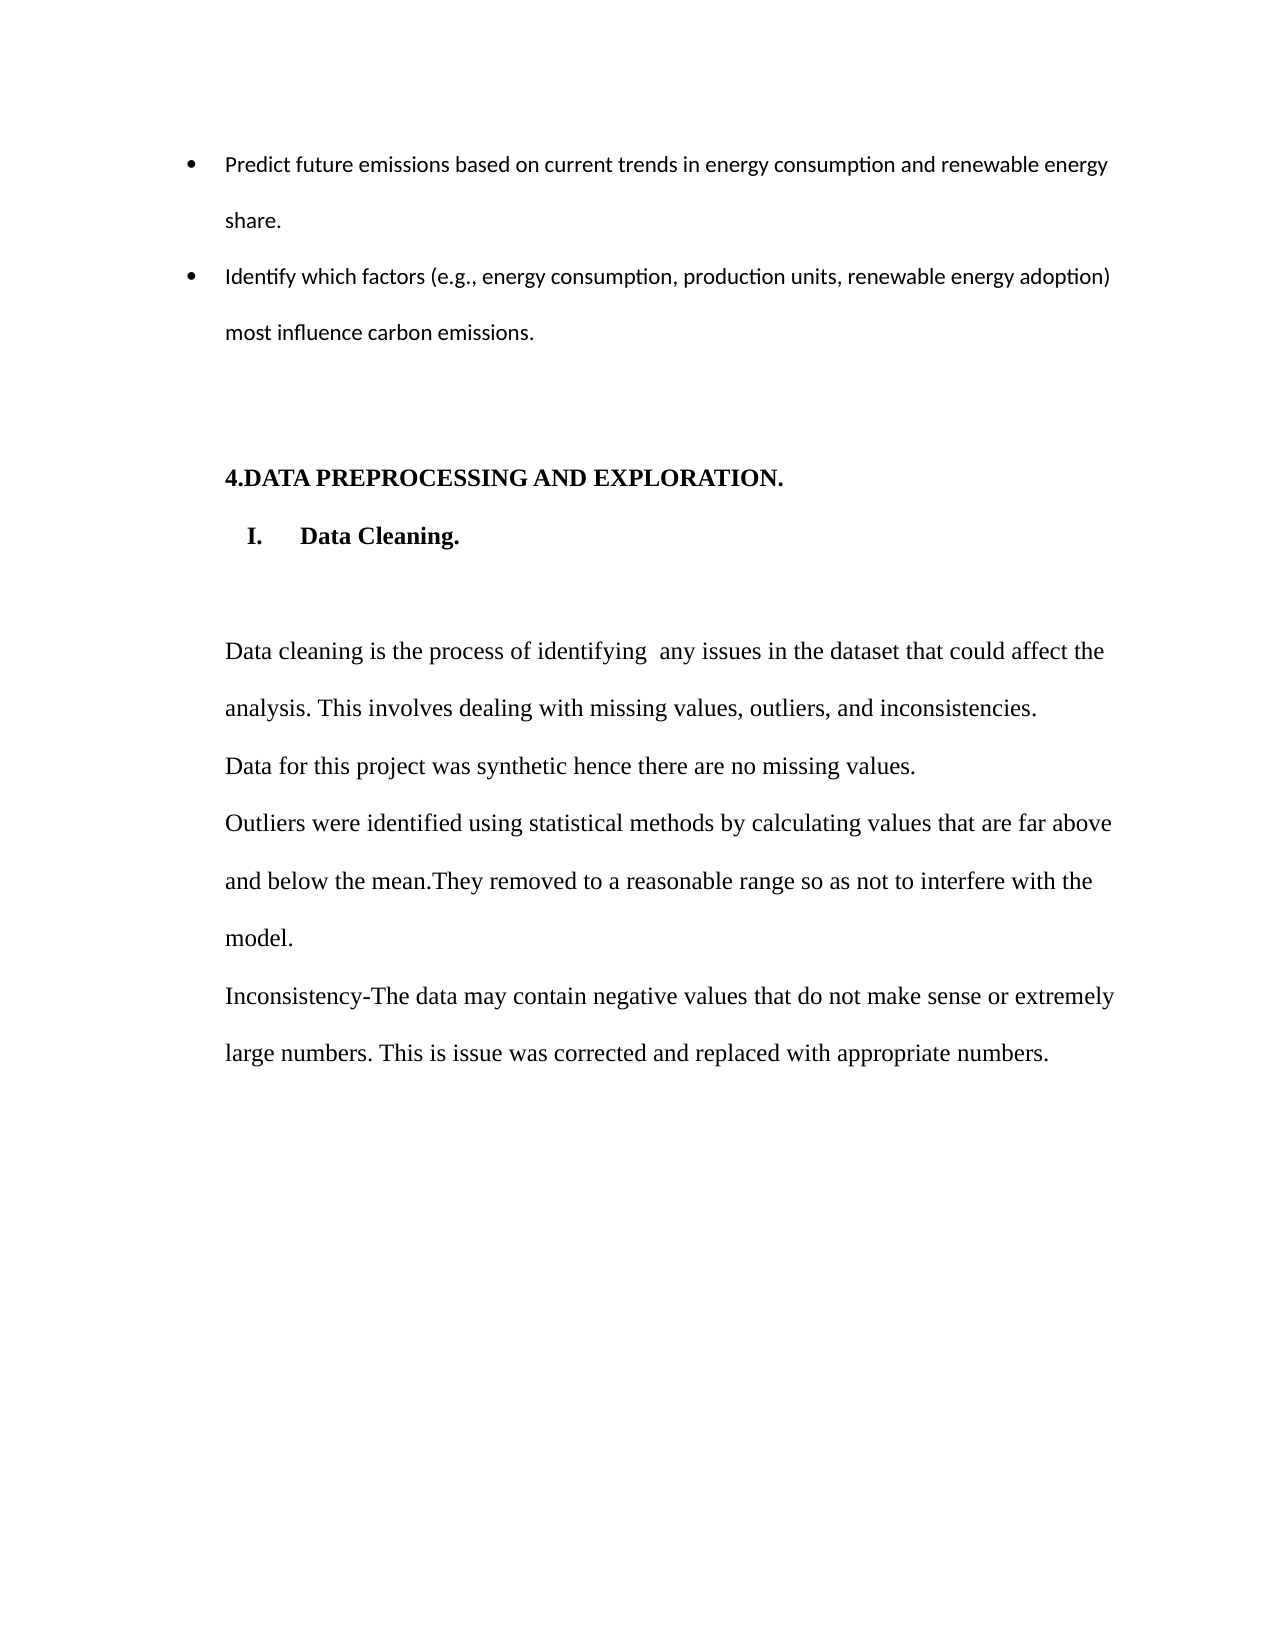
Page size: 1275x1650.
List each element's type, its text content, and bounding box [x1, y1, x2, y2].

list Outliers were identified using statistical methods by calculating values that are far above and below the mean.They removed to a reasonable range so as not to interfere with the model. [225, 808, 1125, 952]
list Predict future emissions based on current trends in energy consumption and renewable energy share. [187, 150, 1125, 234]
list Identify which factors (e.g., energy consumption, production units, renewable energy adoption) most influence carbon emissions. [187, 262, 1125, 346]
list Inconsistency-The data may contain negative values that do not make sense or extremely large numbers. This is issue was corrected and replaced with appropriate numbers. [225, 981, 1125, 1067]
list Data cleaning is the process of identifying any issues in the dataset that could affect the analysis. This involves dealing with missing values, outliers, and inconsistencies. [225, 636, 1125, 722]
list 4.DATA PREPROCESSING AND EXPLORATION. [225, 463, 1125, 492]
list Data for this project was synthetic hence there are no missing values. [225, 751, 1125, 780]
list Data Cleaning. [262, 521, 1125, 550]
